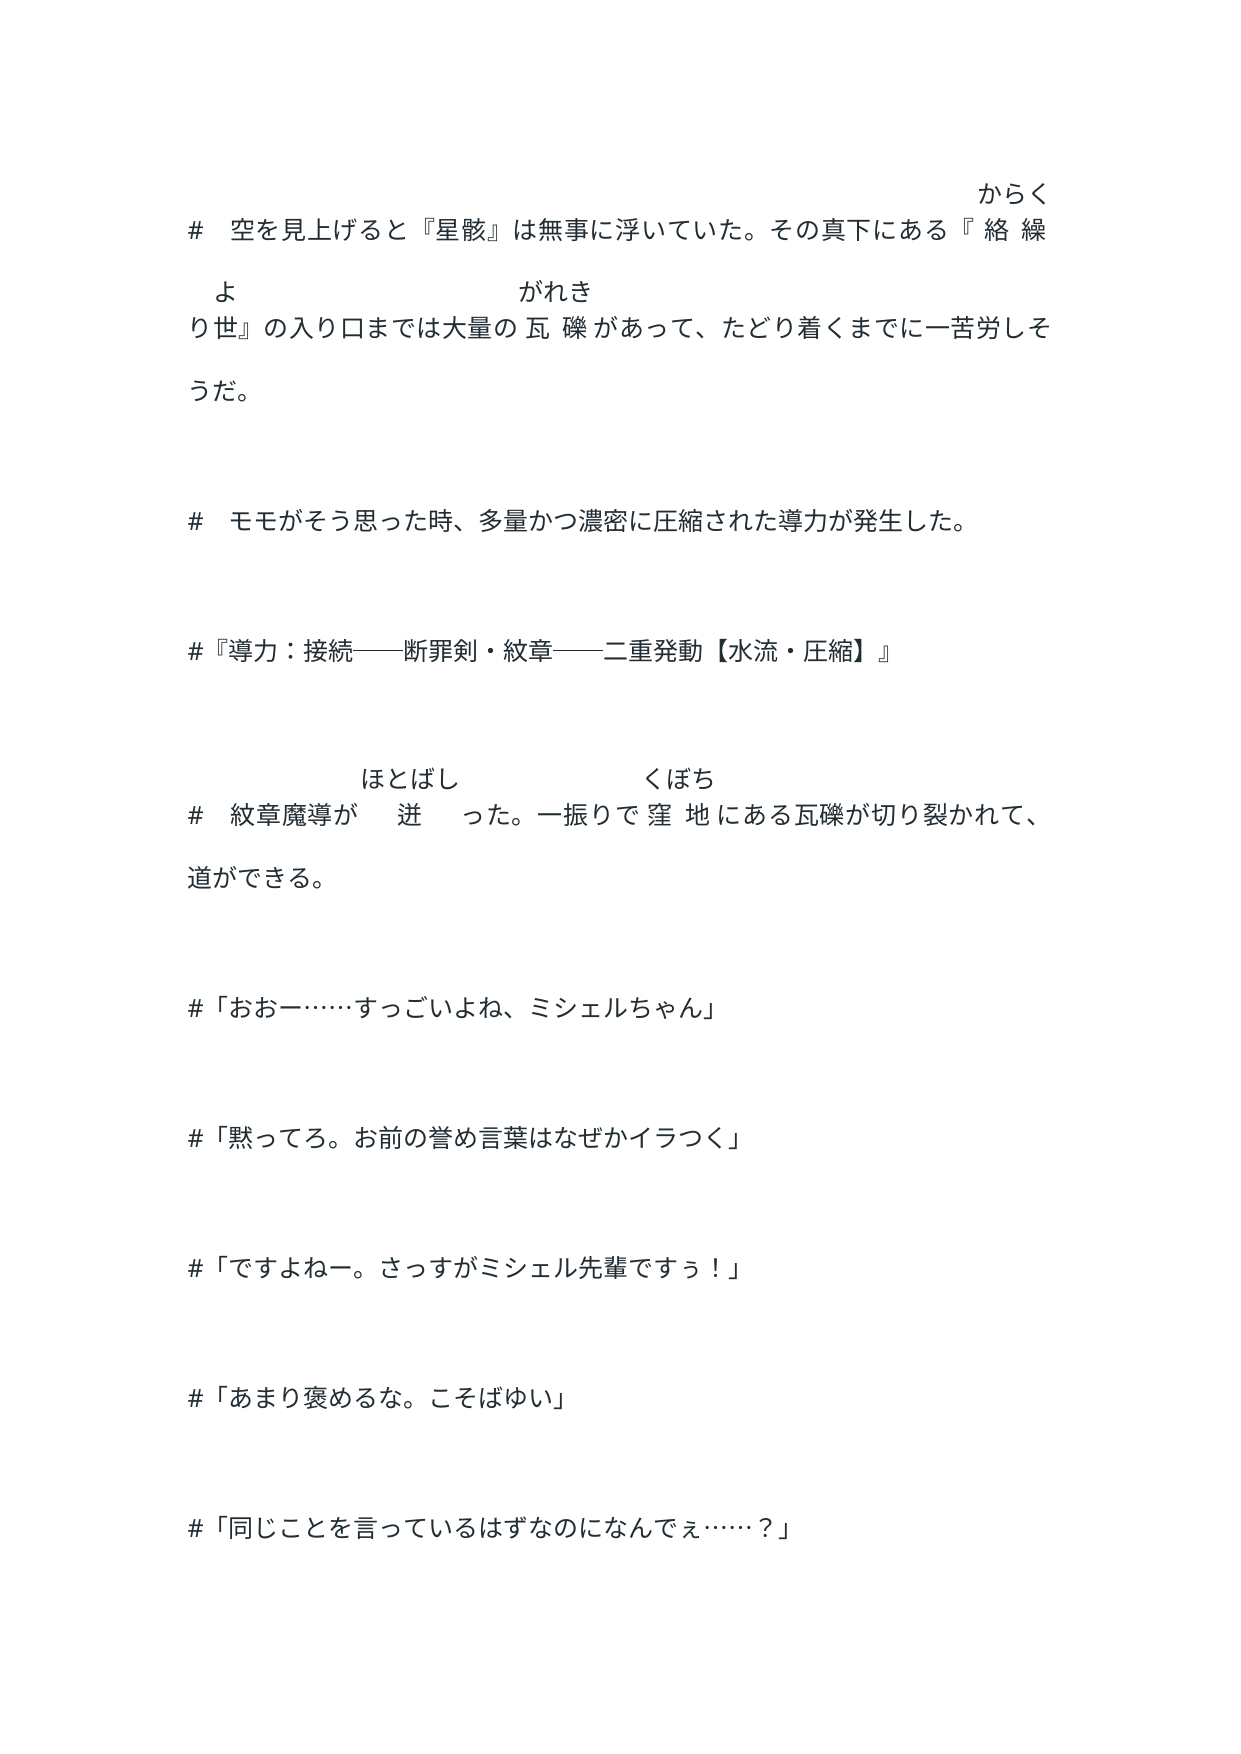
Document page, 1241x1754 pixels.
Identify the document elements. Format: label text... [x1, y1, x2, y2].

text #「黙ってろ。お前の誉め言葉はなぜかイラつく」 [187, 1104, 1053, 1169]
text #「あまり褒めるな。こそばゆい」 [187, 1364, 1053, 1429]
text # 紋章魔導がった。一振りでにある瓦礫が切り裂かれて、道ができる。 [187, 747, 1053, 909]
text # モモがそう思った時、多量かつ濃密に圧縮された導力が発生した。 [187, 487, 1053, 552]
text #「ですよねー。さっすがミシェル先輩ですぅ！」 [187, 1234, 1053, 1299]
text # 空を見上げると『星骸』は無事に浮いていた。その真下にある『り』の入り口までは大量のがあって、たどり着くまでに一苦労しそうだ。 [187, 162, 1053, 422]
text #「おおー……すっごいよね、ミシェルちゃん」 [187, 974, 1053, 1039]
text #「同じことを言っているはずなのになんでぇ……？」 [187, 1494, 1053, 1559]
text #『導力：接続──断罪剣・紋章──二重発動【水流・圧縮】』 [187, 617, 1053, 682]
